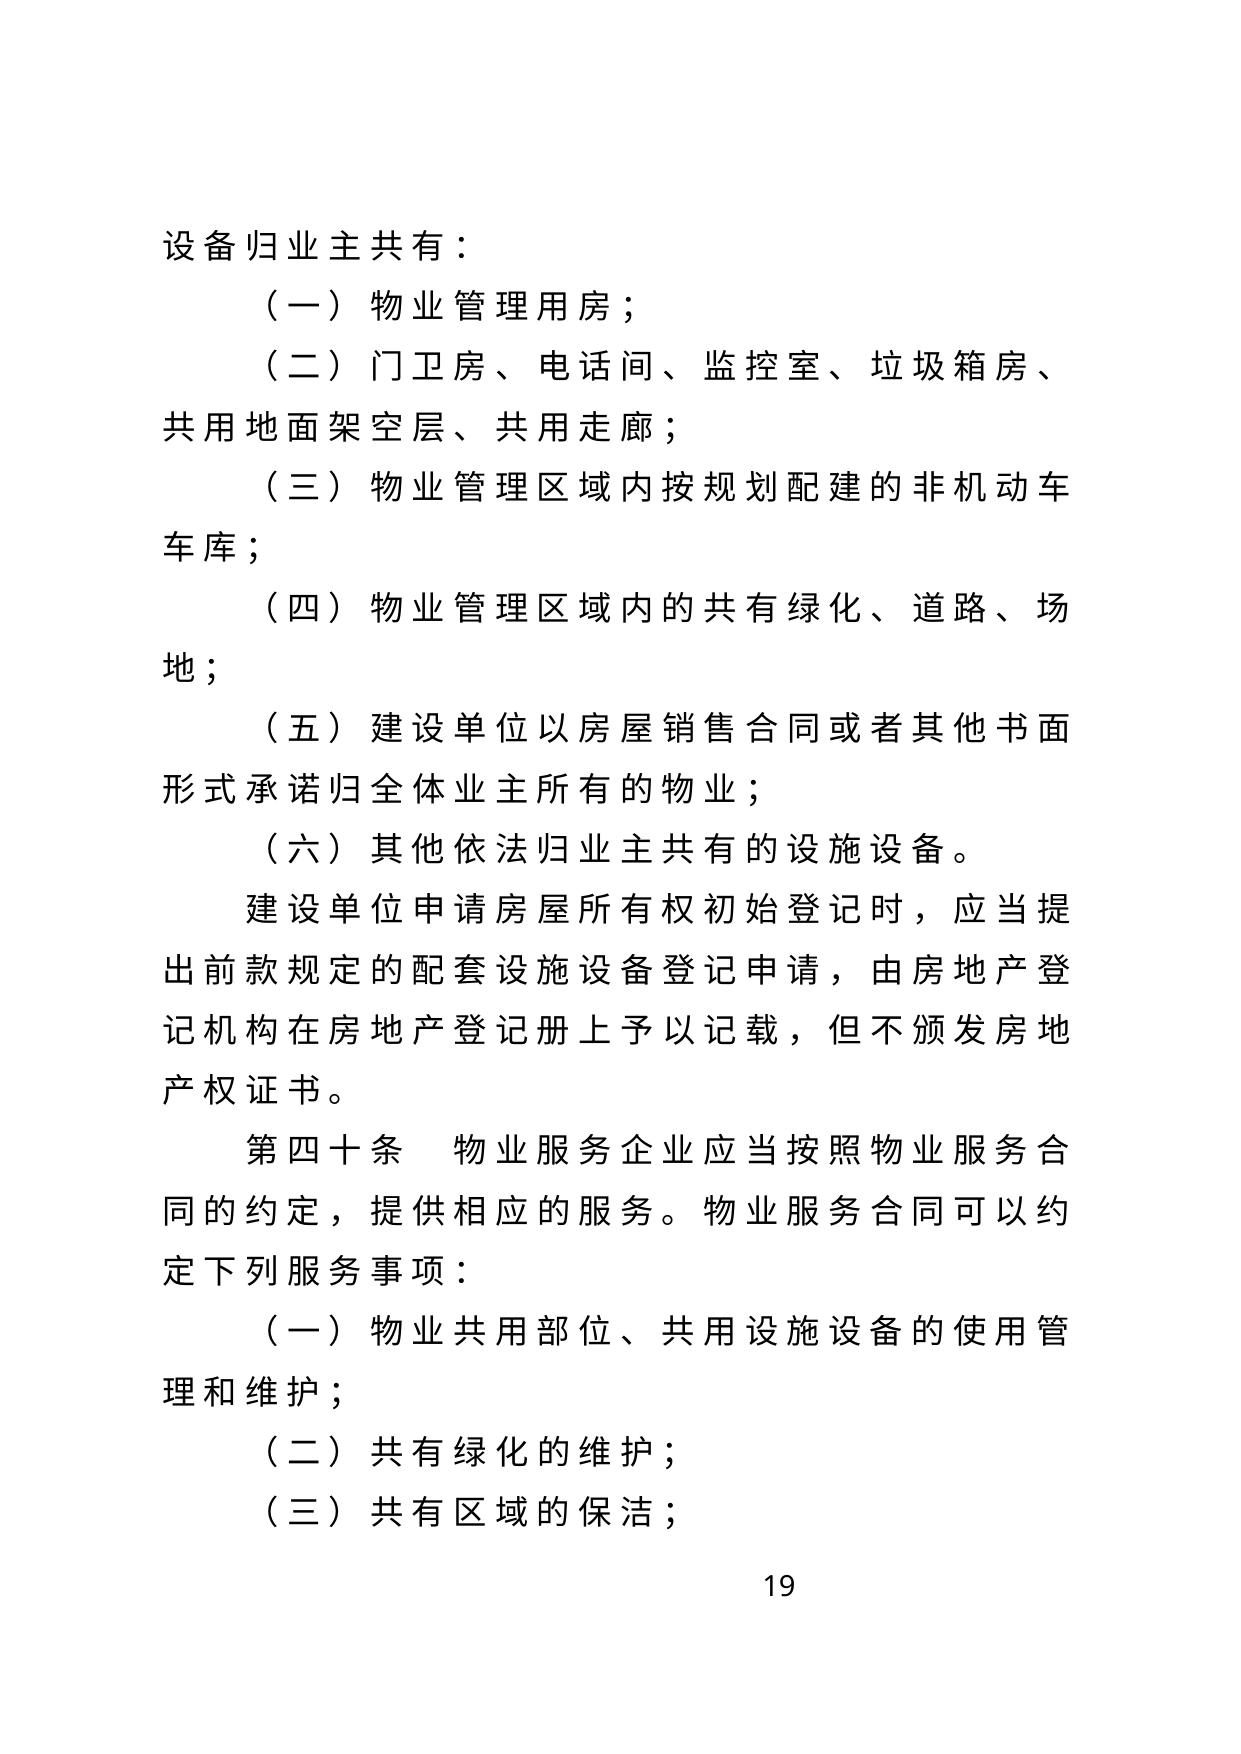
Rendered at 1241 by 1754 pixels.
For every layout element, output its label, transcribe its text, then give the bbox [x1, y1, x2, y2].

text （一）物业共用部位、共用设施设备的使用管理和维护； [162, 1299, 1078, 1420]
text （五）建设单位以房屋销售合同或者其他书面形式承诺归全体业主所有的物业； [162, 696, 1078, 817]
text 建设单位申请房屋所有权初始登记时，应当提出前款规定的配套设施设备登记申请，由房地产登记机构在房地产登记册上予以记载，但不颁发房地产权证书。 [162, 877, 1078, 1118]
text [162, 213, 1078, 274]
text 第四十条 物业服务企业应当按照物业服务合同的约定，提供相应的服务。物业服务合同可以约定下列服务事项： [162, 1118, 1078, 1299]
text （三）共有区域的保洁； [162, 1480, 1078, 1540]
text （二）门卫房、电话间、监控室、垃圾箱房、共用地面架空层、共用走廊； [162, 334, 1078, 455]
text （六）其他依法归业主共有的设施设备。 [162, 817, 1078, 877]
text （三）物业管理区域内按规划配建的非机动车车库； [162, 455, 1078, 575]
text （四）物业管理区域内的共有绿化、道路、场地； [162, 575, 1078, 696]
text （一）物业管理用房； [162, 274, 1078, 334]
text （二）共有绿化的维护； [162, 1420, 1078, 1480]
